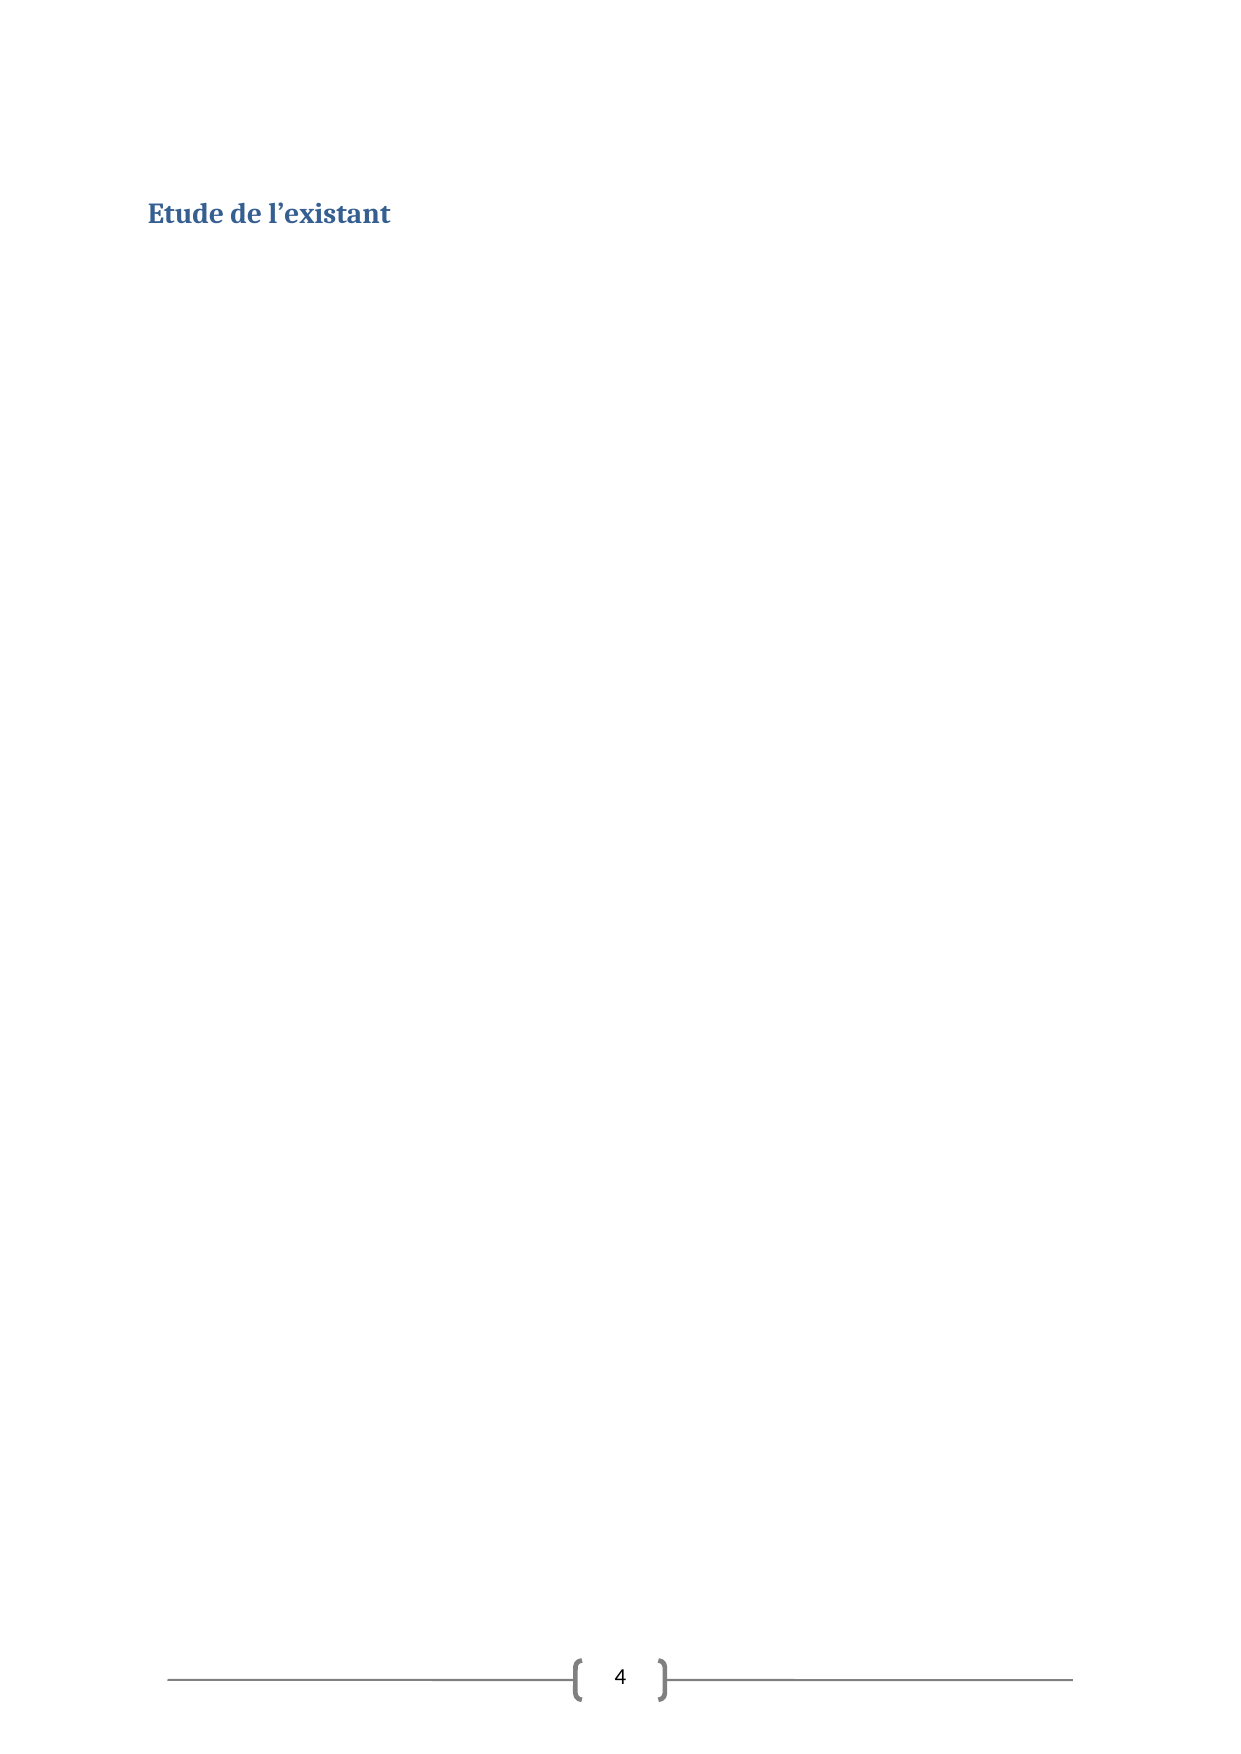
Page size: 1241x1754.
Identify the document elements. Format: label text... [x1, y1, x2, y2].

subtitle Etude de l’existant [148, 198, 1093, 231]
